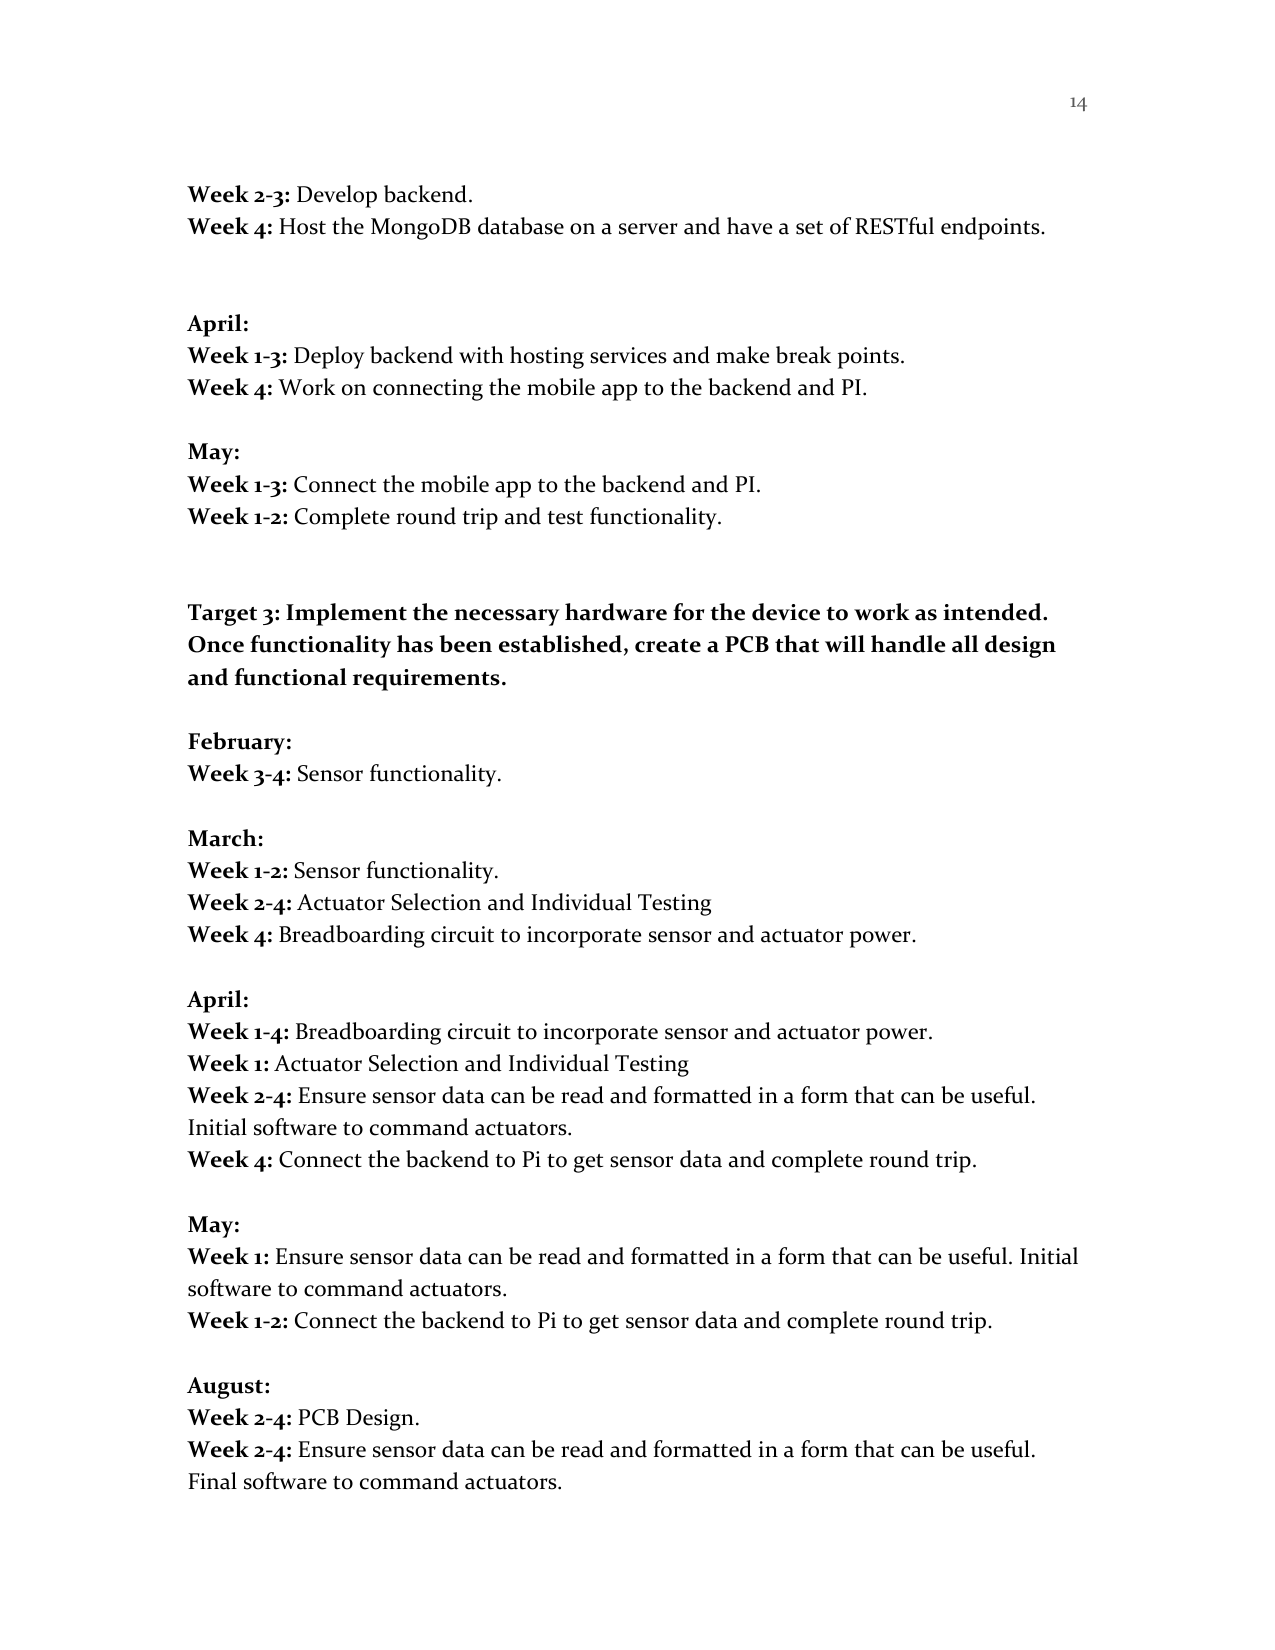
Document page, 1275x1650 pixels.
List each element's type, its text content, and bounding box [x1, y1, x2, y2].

text Week 2-4: Ensure sensor data can be read and formatted in a form that can be useful. Initial software to command actuators. [187, 1081, 1087, 1141]
text August: Week 2-4: PCB Design. [187, 1371, 1087, 1431]
text Week 4: Connect the backend to Pi to get sensor data and complete round trip. [187, 1146, 1087, 1174]
text Week 1-3: Connect the mobile app to the backend and PI. [187, 470, 1087, 498]
text Week 4: Work on connecting the mobile app to the backend and PI. [187, 373, 1087, 401]
text Week 2-3: Develop backend. [187, 180, 1087, 208]
text Week 1-4: Breadboarding circuit to incorporate sensor and actuator power. [187, 1017, 1087, 1045]
text March: [187, 792, 1087, 852]
text Week 4: Breadboarding circuit to incorporate sensor and actuator power. [187, 920, 1087, 948]
text Week 1-2: Complete round trip and test functionality. [187, 502, 1087, 530]
text Week 1: Actuator Selection and Individual Testing [187, 1049, 1087, 1077]
text Week 1-2: Sensor functionality. [187, 856, 1087, 884]
text Week 1: Ensure sensor data can be read and formatted in a form that can be useful. Initial software to command actuators. [187, 1242, 1087, 1302]
text May: [187, 437, 1087, 466]
text April: [187, 985, 1087, 1013]
text Week 4: Host the MongoDB database on a server and have a set of RESTful endpoints. [187, 212, 1087, 240]
text Week 1-3: Deploy backend with hosting services and make break points. [187, 341, 1087, 369]
text Target 3: Implement the necessary hardware for the device to work as intended. Once functionality has been established, create a PCB that will handle all design and functional requirements. [187, 598, 1087, 691]
text February: [187, 695, 1087, 755]
text May: [187, 1210, 1087, 1238]
text Week 1-2: Connect the backend to Pi to get sensor data and complete round trip. [187, 1307, 1087, 1334]
text Week 2-4: Ensure sensor data can be read and formatted in a form that can be useful. Final software to command actuators. [187, 1435, 1087, 1496]
text Week 2-4: Actuator Selection and Individual Testing [187, 888, 1087, 916]
text April: [187, 309, 1087, 337]
text Week 3-4: Sensor functionality. [187, 759, 1087, 787]
